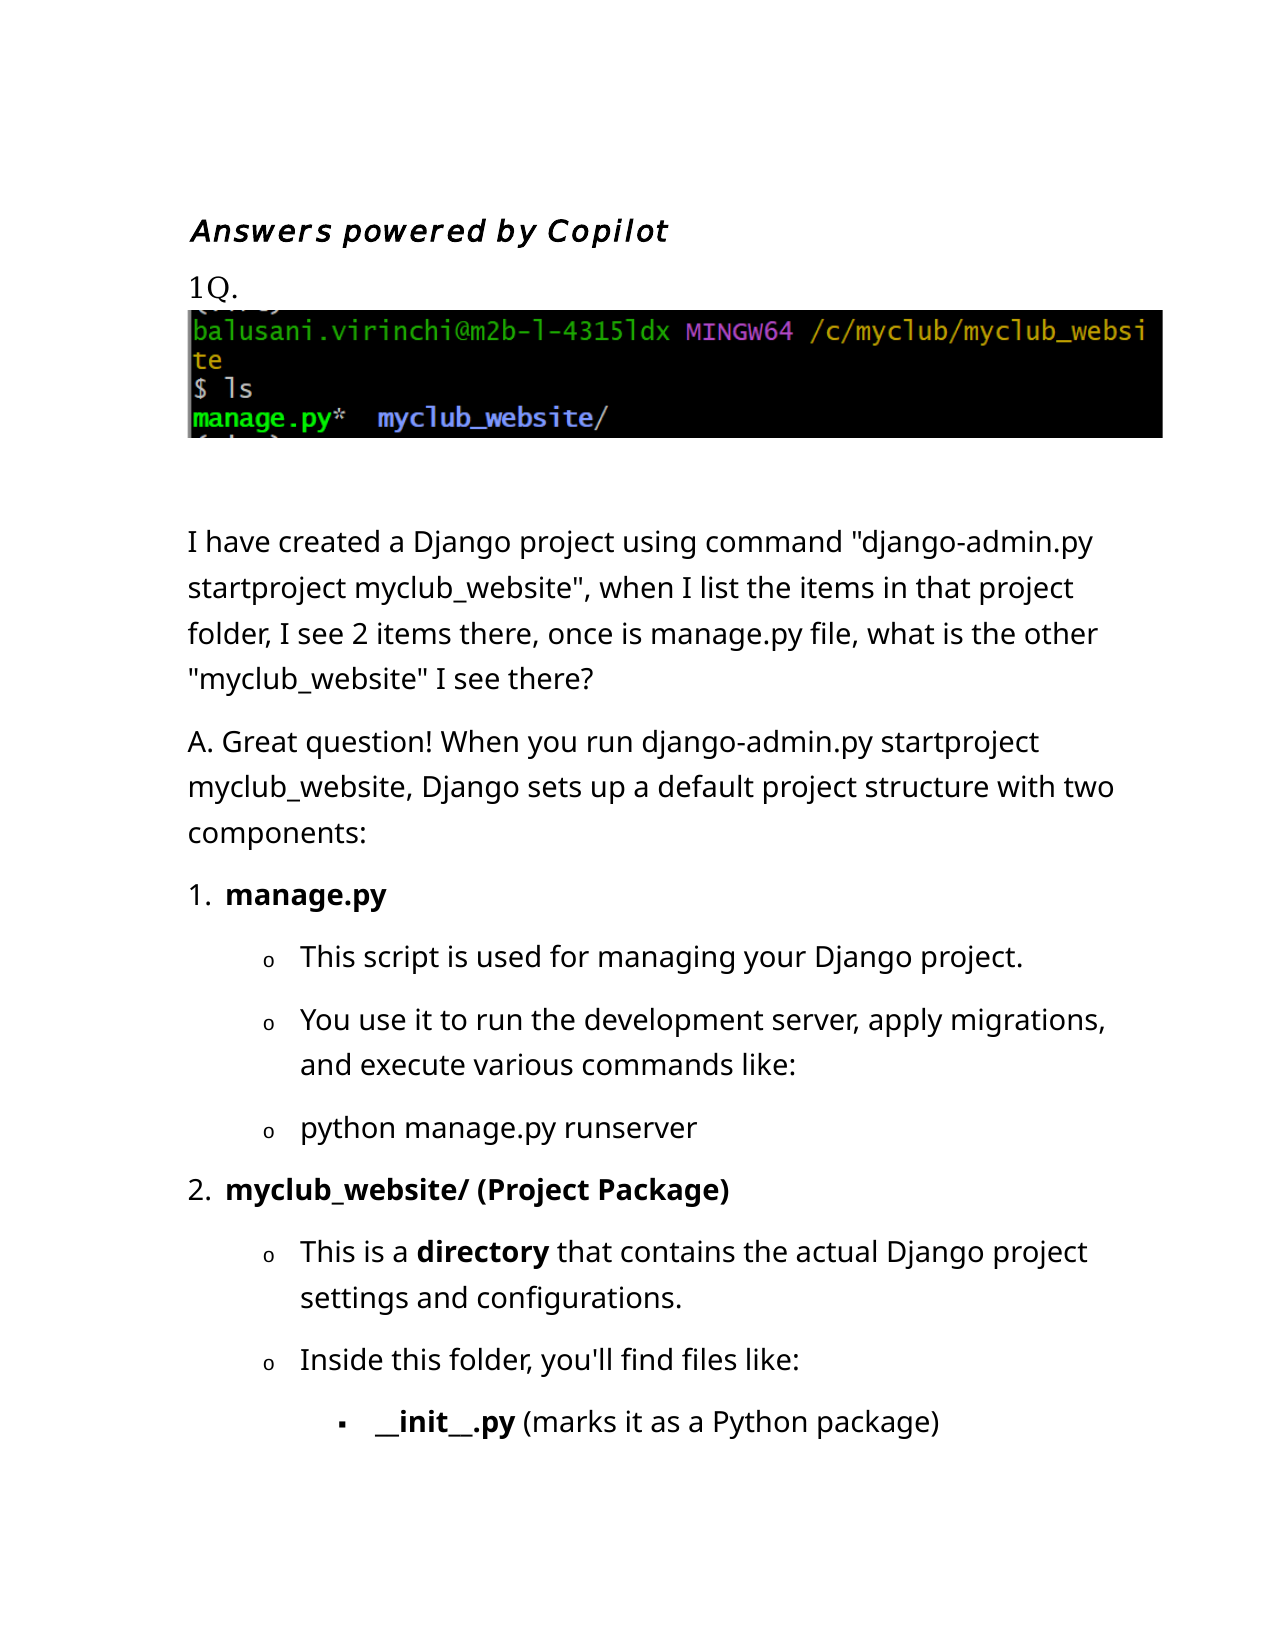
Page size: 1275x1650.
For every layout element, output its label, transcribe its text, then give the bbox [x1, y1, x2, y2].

list This is a directory that contains the actual Django project settings and configurations. [262, 1231, 1125, 1317]
list python manage.py runserver [262, 1107, 1125, 1147]
list This script is used for managing your Django project. [262, 937, 1125, 976]
list manage.py [187, 874, 1125, 914]
text 𝘈𝘯𝘴𝘸𝘦𝘳𝘴 𝘱𝘰𝘸𝘦𝘳𝘦𝘥 𝘣𝘺 𝘊𝘰𝘱𝘪𝘭𝘰𝘵 [187, 212, 1125, 247]
text I have created a Django project using command "django-admin.py startproject myclub_website", when I list the items in that project folder, I see 2 items there, once is manage.py file, what is the other "myclub_website" I see there? [187, 522, 1125, 698]
list myclub_website/ (Project Package) [187, 1169, 1125, 1209]
list You use it to run the development server, apply migrations, and execute various commands like: [262, 999, 1125, 1084]
list __init__.py (marks it as a Python package) [337, 1402, 1125, 1441]
list Inside this folder, you'll find files like: [262, 1339, 1125, 1379]
text 1Q. [187, 270, 1125, 310]
text A. Great question! When you run django-admin.py startproject myclub_website, Django sets up a default project structure with two components: [187, 721, 1125, 852]
picture [187, 310, 1163, 438]
